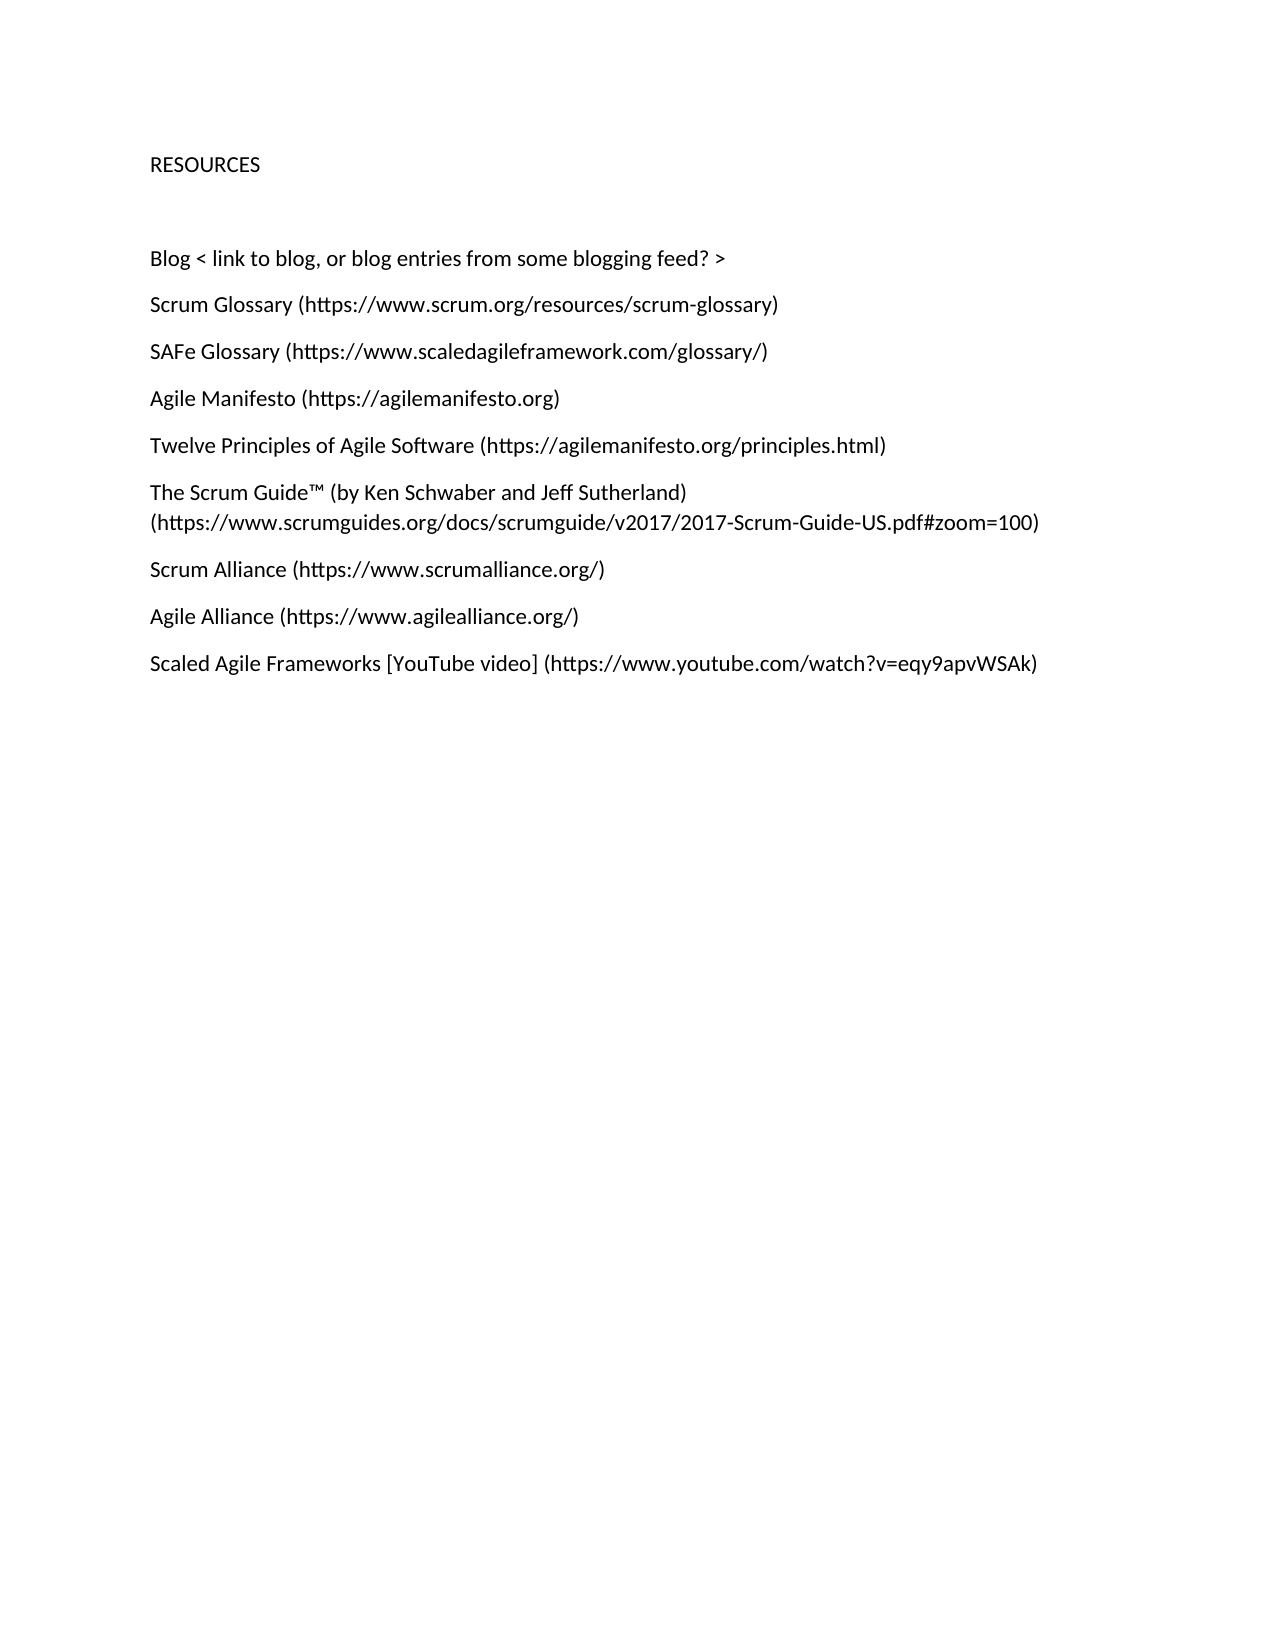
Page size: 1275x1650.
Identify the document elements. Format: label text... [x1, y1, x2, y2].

text Scaled Agile Frameworks [YouTube video] (https://www.youtube.com/watch?v=eqy9apvWSAk) [150, 649, 1125, 677]
text Twelve Principles of Agile Software (https://agilemanifesto.org/principles.html) [150, 431, 1125, 459]
text Agile Manifesto (https://agilemanifesto.org) [150, 384, 1125, 412]
text Agile Alliance (https://www.agilealliance.org/) [150, 602, 1125, 630]
text Scrum Alliance (https://www.scrumalliance.org/) [150, 555, 1125, 583]
text Blog < link to blog, or blog entries from some blogging feed? > [150, 244, 1125, 272]
text SAFe Glossary (https://www.scaledagileframework.com/glossary/) [150, 337, 1125, 366]
text The Scrum Guide™ (by Ken Schwaber and Jeff Sutherland) (https://www.scrumguides.org/docs/scrumguide/v2017/2017-Scrum-Guide-US.pdf#zoom=100) [150, 478, 1125, 536]
text RESOURCES [150, 150, 1125, 178]
text Scrum Glossary (https://www.scrum.org/resources/scrum-glossary) [150, 291, 1125, 319]
